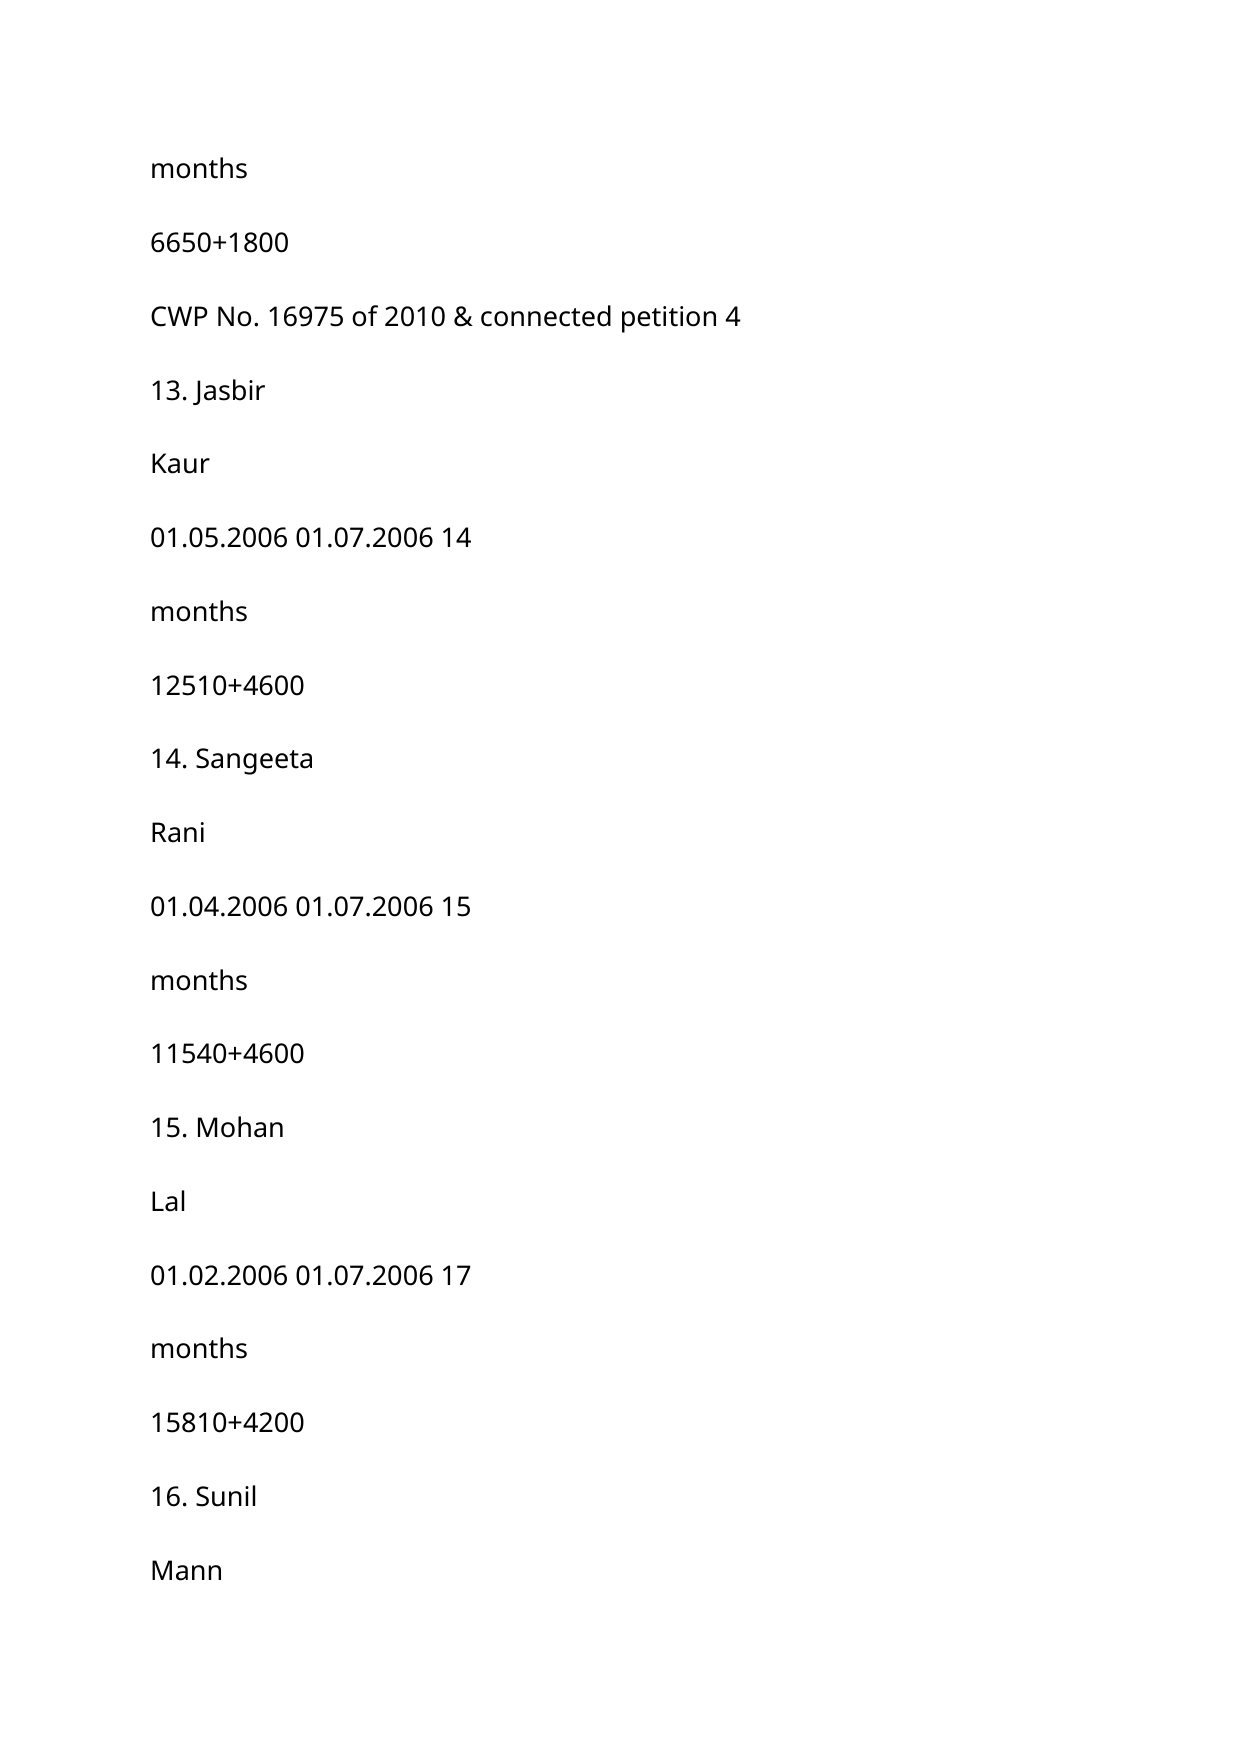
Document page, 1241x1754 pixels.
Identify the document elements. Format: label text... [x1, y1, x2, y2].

text months [150, 961, 1090, 998]
text months [150, 592, 1090, 629]
text Kaur [150, 445, 1090, 482]
text 01.04.2006 01.07.2006 15 [150, 887, 1090, 924]
text 12510+4600 [150, 666, 1090, 703]
text Rani [150, 814, 1090, 851]
text CWP No. 16975 of 2010 & connected petition 4 [150, 297, 1090, 334]
text 14. Sangeeta [150, 740, 1090, 777]
text Mann [150, 1551, 1090, 1588]
text 13. Jasbir [150, 371, 1090, 408]
text 15. Mohan [150, 1109, 1090, 1146]
text 16. Sunil [150, 1477, 1090, 1514]
text 15810+4200 [150, 1404, 1090, 1441]
text months [150, 1330, 1090, 1367]
text 11540+4600 [150, 1035, 1090, 1072]
text months [150, 150, 1090, 187]
text 6650+1800 [150, 224, 1090, 261]
text 01.02.2006 01.07.2006 17 [150, 1256, 1090, 1293]
text Lal [150, 1182, 1090, 1219]
text 01.05.2006 01.07.2006 14 [150, 519, 1090, 556]
